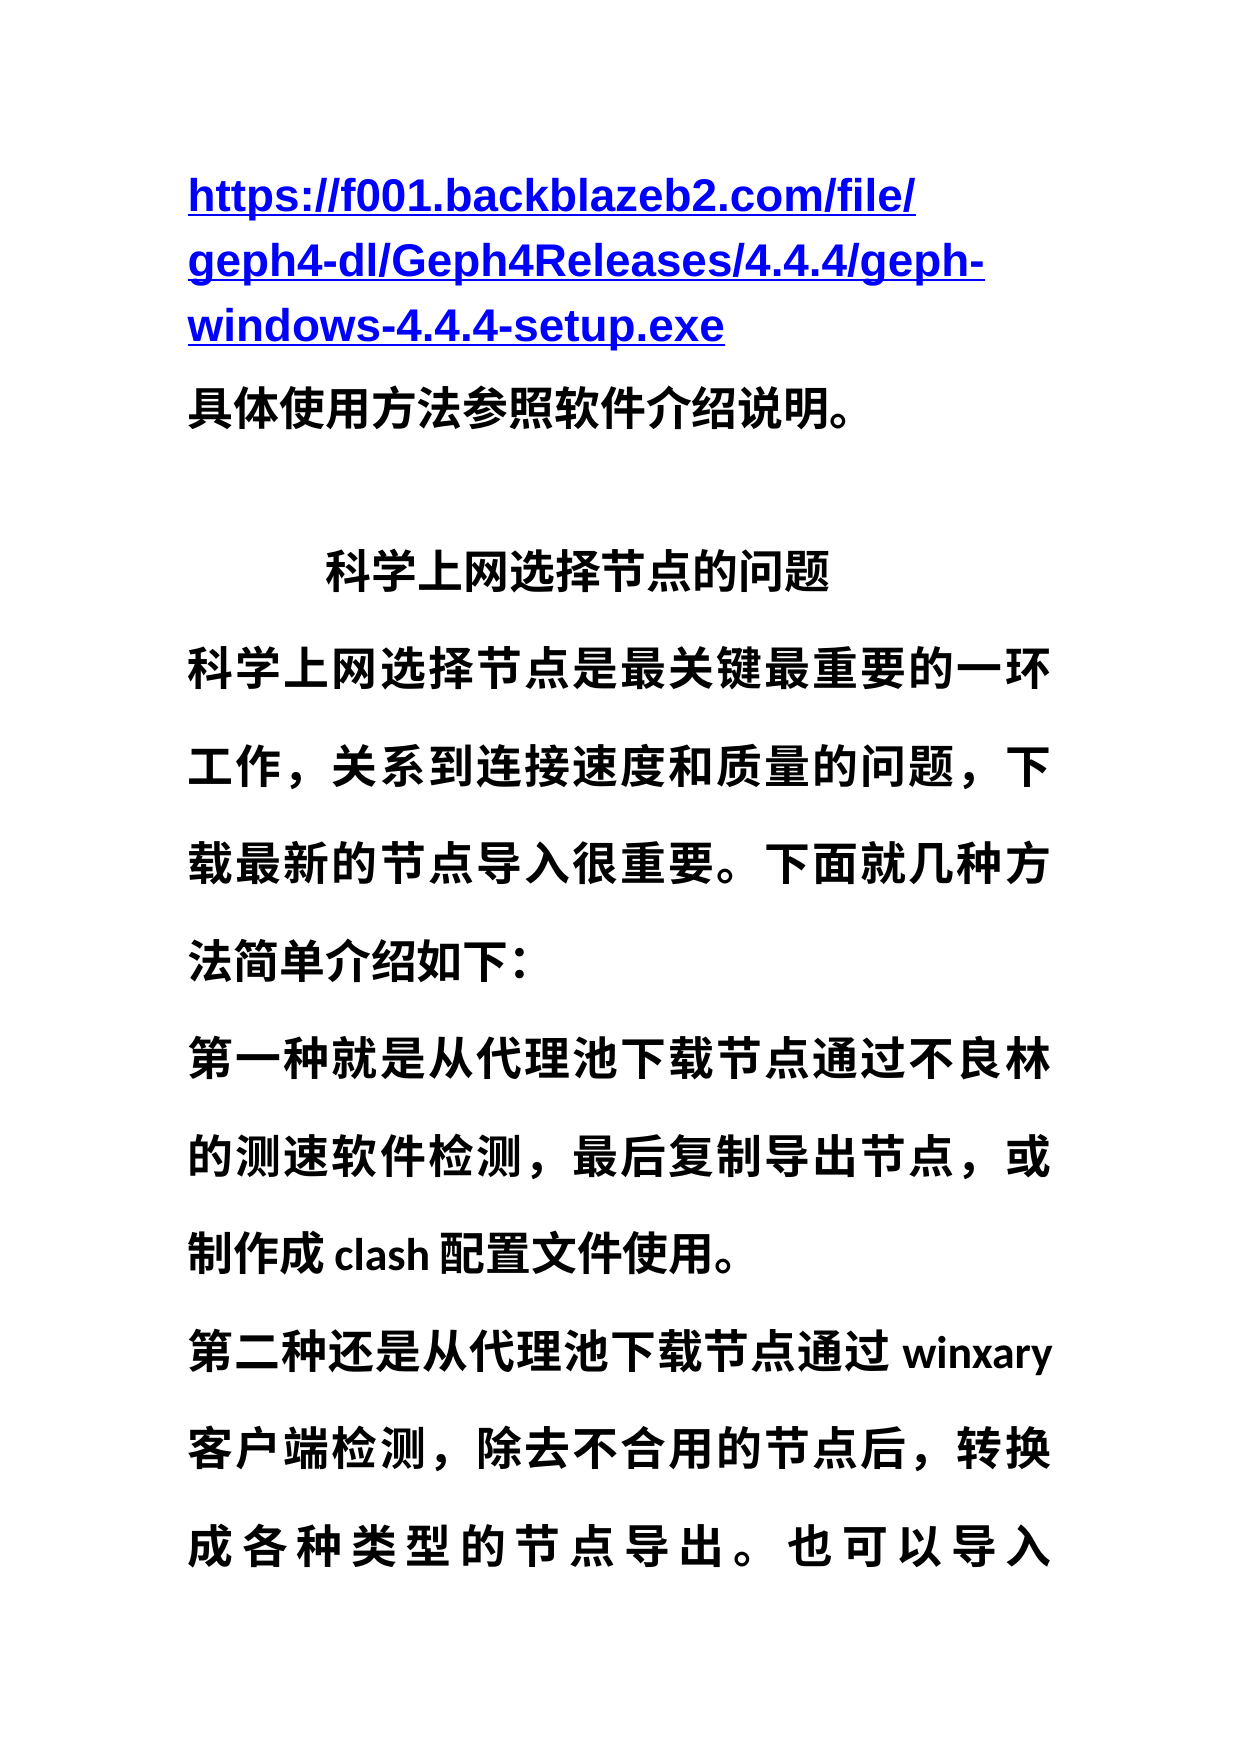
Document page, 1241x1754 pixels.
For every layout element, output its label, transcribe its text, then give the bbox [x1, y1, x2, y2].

text 科学上网选择节点的问题 [187, 519, 1053, 617]
text 科学上网选择节点是最关键最重要的一环工作，关系到连接速度和质量的问题，下载最新的节点导入很重要。下面就几种方法简单介绍如下： [187, 617, 1053, 1007]
text 第一种就是从代理池下载节点通过不良林的测速软件检测，最后复制导出节点，或制作成clash配置文件使用。 [187, 1007, 1053, 1299]
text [187, 1299, 1053, 1592]
text 具体使用方法参照软件介绍说明。 [187, 357, 1053, 454]
text https://f001.backblazeb2.com/file/geph4-dl/Geph4Releases/4.4.4/geph-windows-4.4.4-setup.exe [187, 162, 1053, 357]
